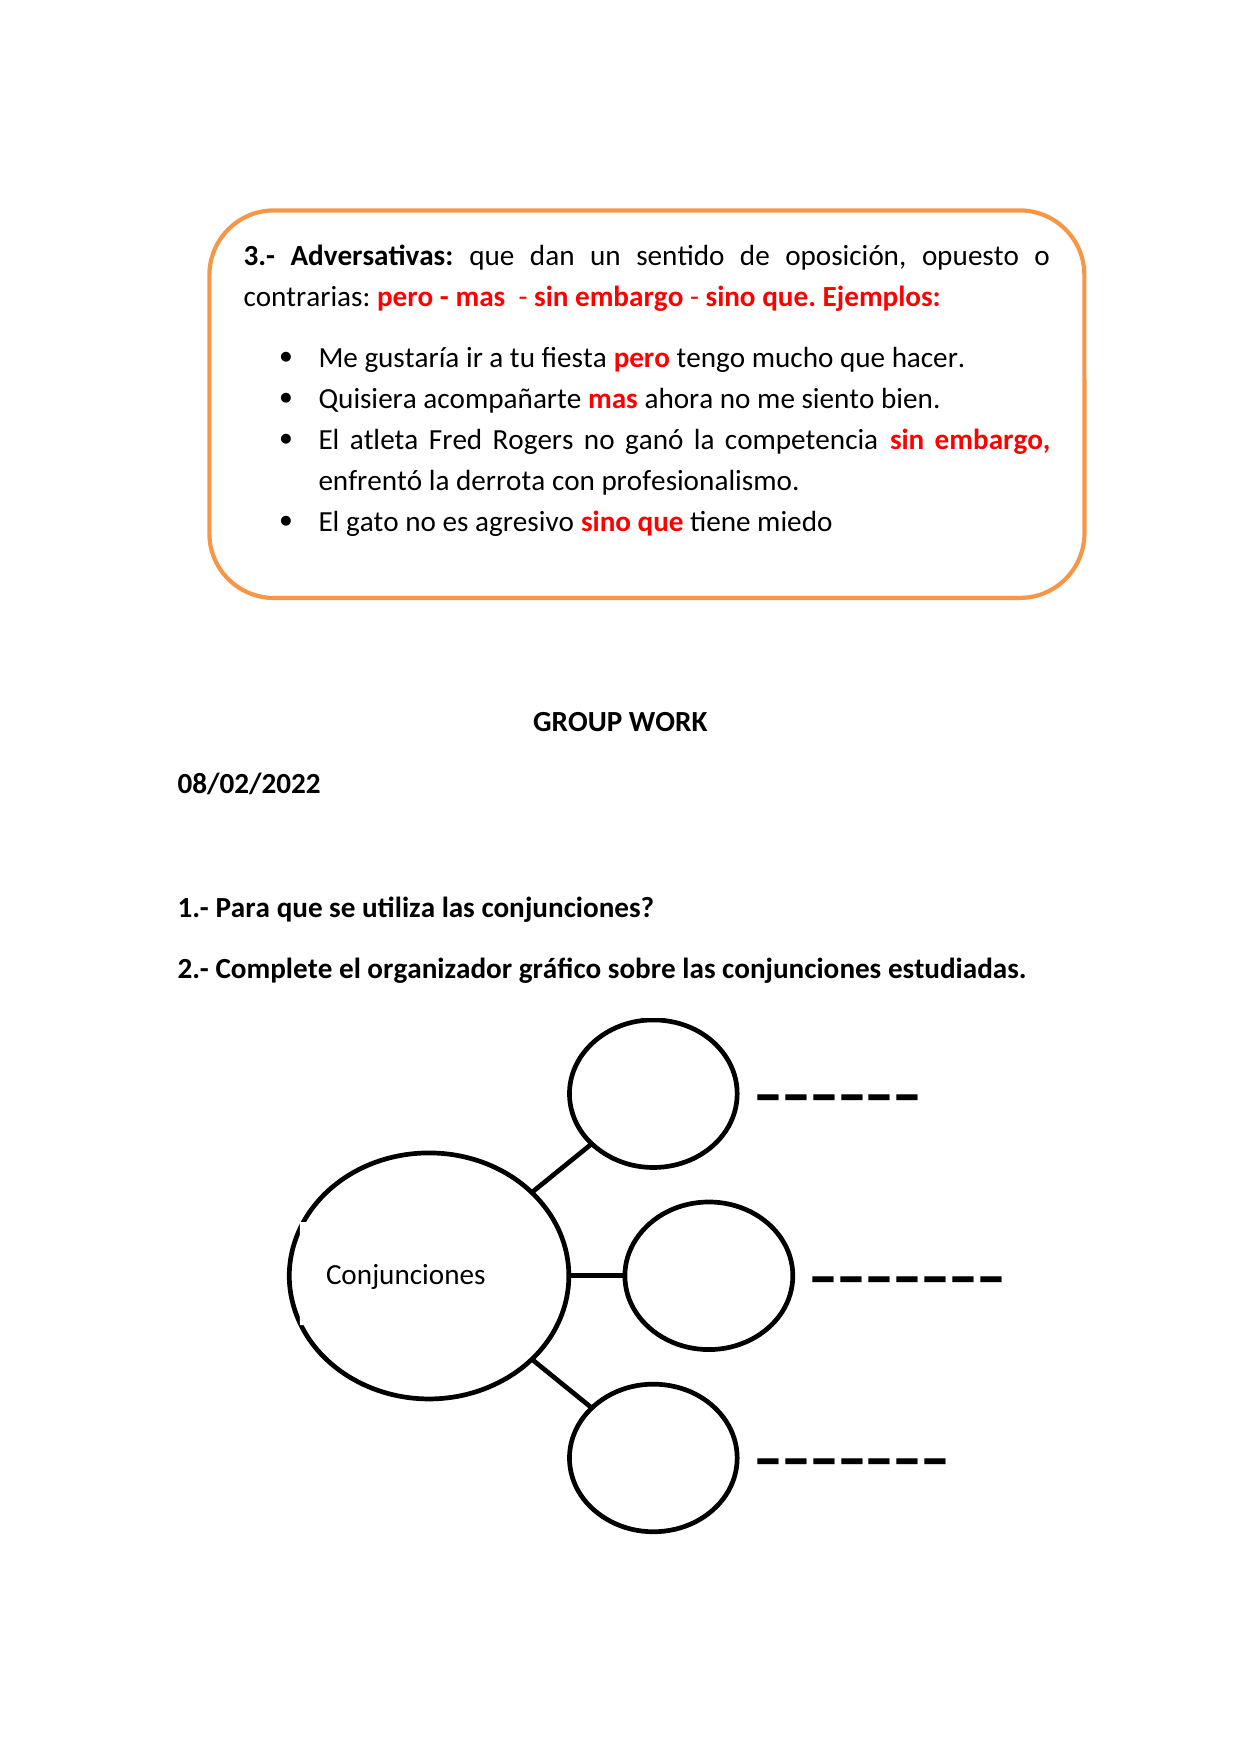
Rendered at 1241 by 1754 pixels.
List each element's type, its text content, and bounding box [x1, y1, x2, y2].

text 08/02/2022 [177, 765, 1063, 801]
text GROUP WORK [177, 703, 1063, 739]
text 2.- Complete el organizador gráfico sobre las conjunciones estudiadas. [177, 951, 1063, 986]
text 1.- Para que se utiliza las conjunciones? [177, 889, 1063, 924]
